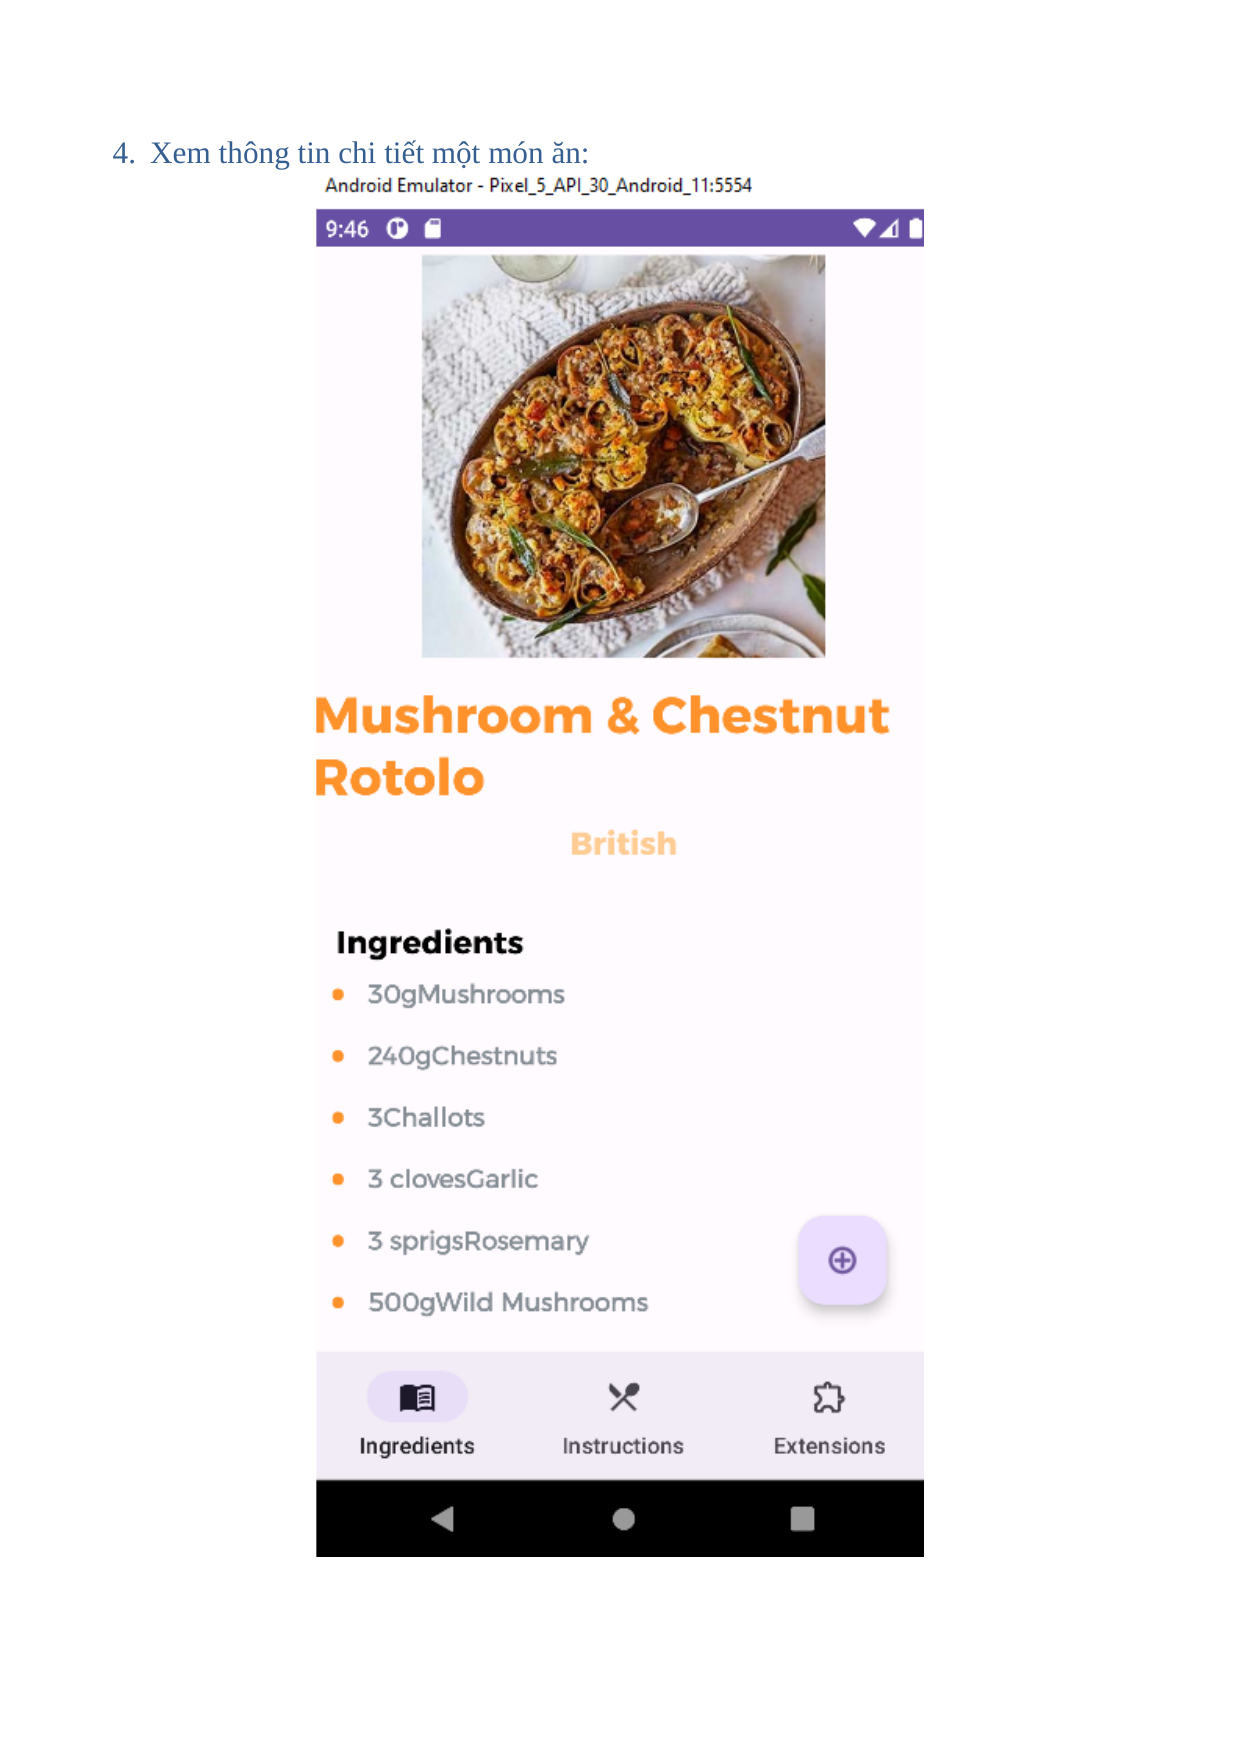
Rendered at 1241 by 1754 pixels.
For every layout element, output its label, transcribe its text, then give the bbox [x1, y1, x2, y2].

subtitle Xem thông tin chi tiết một món ăn: [112, 134, 1165, 170]
picture [316, 175, 924, 1557]
